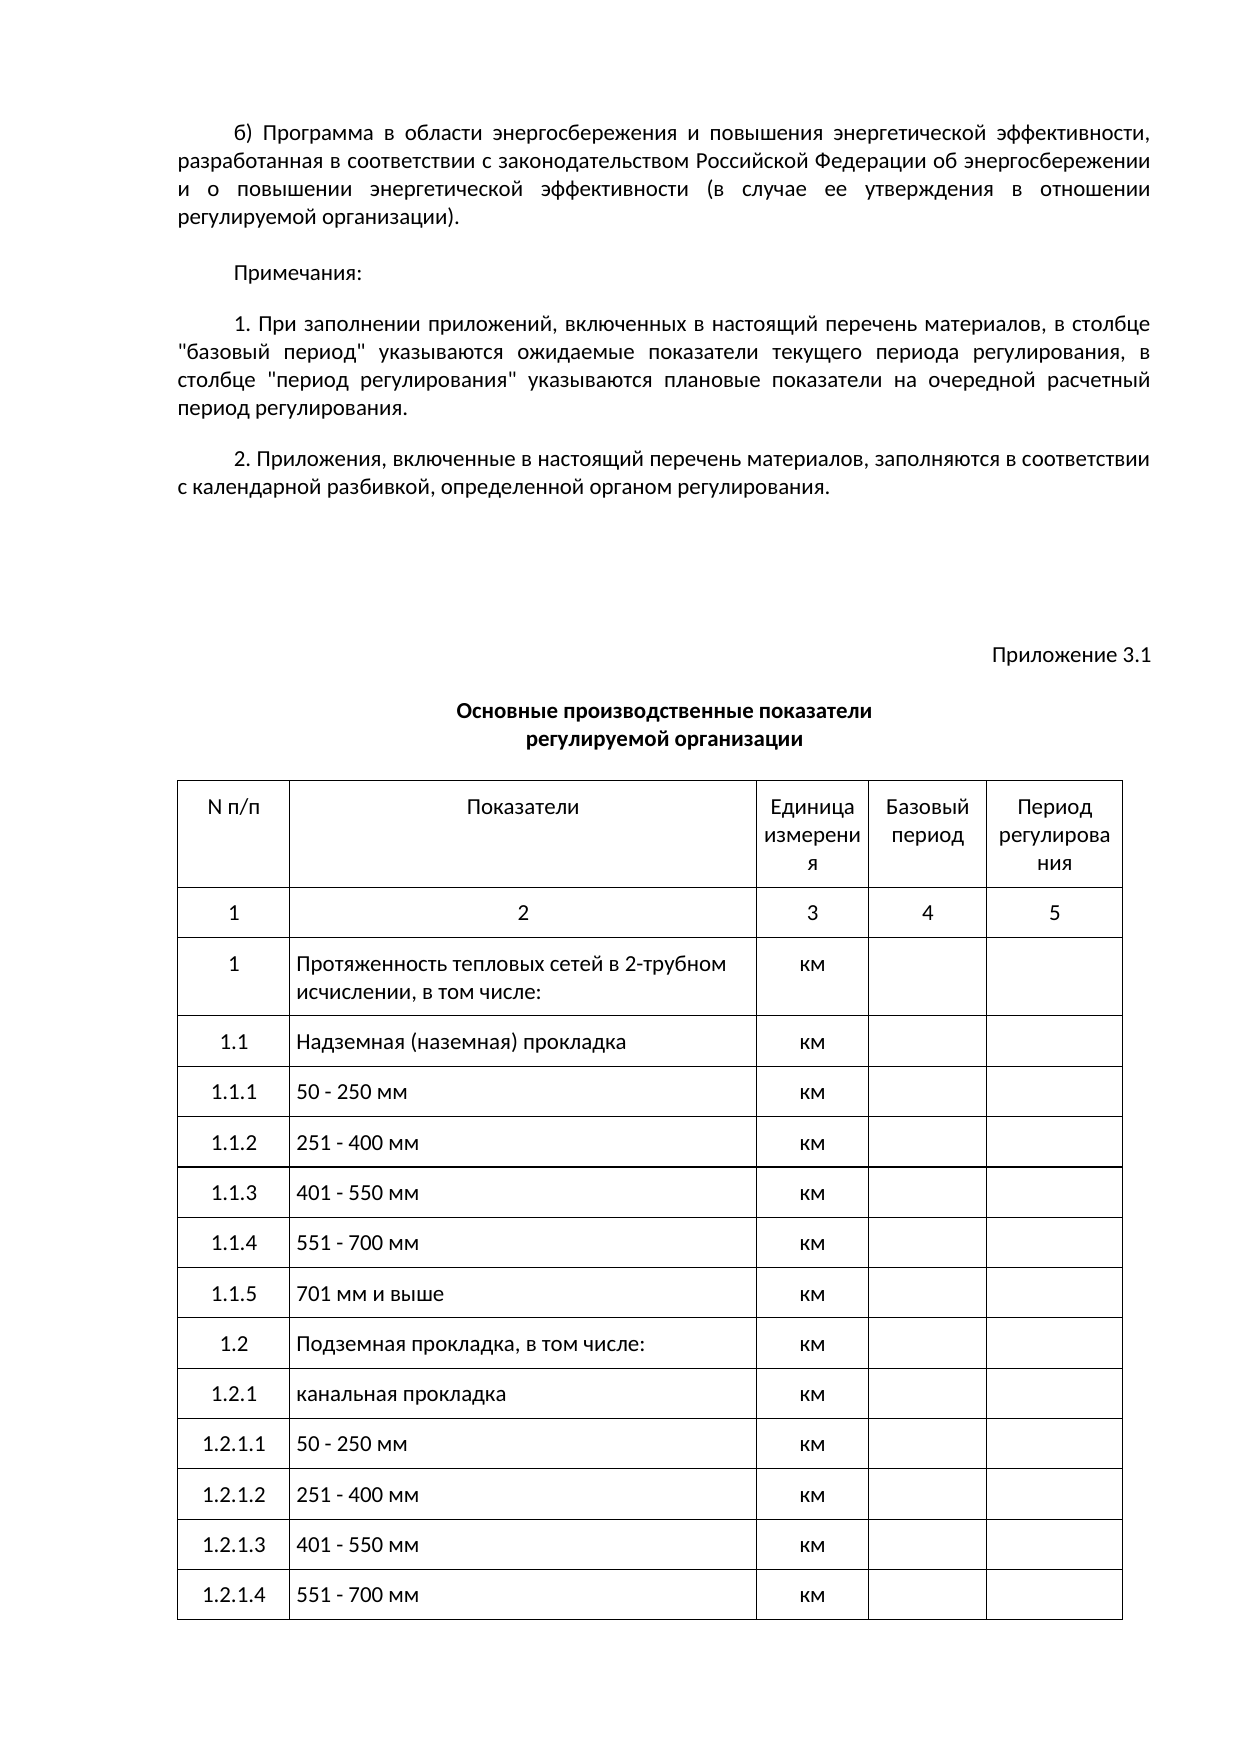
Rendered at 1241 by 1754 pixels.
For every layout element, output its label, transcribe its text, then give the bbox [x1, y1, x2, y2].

table_cell 551 - 700 мм [290, 1570, 756, 1619]
table_cell 50 - 250 мм [290, 1067, 756, 1116]
table_cell [869, 1268, 986, 1317]
table_cell [869, 938, 986, 1015]
table_cell [987, 1570, 1122, 1619]
table_cell [987, 1218, 1122, 1267]
table_cell 1.1.4 [178, 1218, 289, 1267]
table_cell 1.2.1.3 [178, 1520, 289, 1569]
table_cell км [757, 1570, 868, 1619]
table_cell [987, 1268, 1122, 1317]
table_cell 1.2.1.2 [178, 1469, 289, 1518]
table_cell Протяженность тепловых сетей в 2-трубном исчислении, в том числе: [290, 938, 756, 1015]
table_cell [869, 1520, 986, 1569]
table_cell 701 мм и выше [290, 1268, 756, 1317]
table_cell [987, 1520, 1122, 1569]
table_header Базовый период [869, 781, 986, 887]
table_cell км [757, 938, 868, 1015]
table_cell 5 [987, 888, 1122, 937]
table_cell 251 - 400 мм [290, 1469, 756, 1518]
table_cell [869, 1419, 986, 1468]
table_cell [869, 1218, 986, 1267]
table_cell [987, 1419, 1122, 1468]
table_cell км [757, 1117, 868, 1166]
table_cell 1.1.2 [178, 1117, 289, 1166]
table_cell [869, 1318, 986, 1368]
table_cell [869, 1168, 986, 1217]
table_cell 1.1 [178, 1016, 289, 1066]
table_cell км [757, 1419, 868, 1468]
table_cell км [757, 1369, 868, 1418]
table_cell 251 - 400 мм [290, 1117, 756, 1166]
table_cell 551 - 700 мм [290, 1218, 756, 1267]
table_cell 401 - 550 мм [290, 1520, 756, 1569]
table_cell 1 [178, 888, 289, 937]
table_cell км [757, 1318, 868, 1368]
table_cell [869, 1016, 986, 1066]
table_cell 2 [290, 888, 756, 937]
table_cell [987, 938, 1122, 1015]
title Основные производственные показатели [177, 696, 1152, 724]
table_cell [869, 1067, 986, 1116]
table_cell [987, 1318, 1122, 1368]
table_cell км [757, 1268, 868, 1317]
table_cell [869, 1117, 986, 1166]
table_cell км [757, 1168, 868, 1217]
table_cell 1.1.3 [178, 1168, 289, 1217]
table_cell км [757, 1016, 868, 1066]
text 2. Приложения, включенные в настоящий перечень материалов, заполняются в соответствии с календарной разбивкой, определенной органом регулирования. [177, 444, 1152, 500]
table_cell Надземная (наземная) прокладка [290, 1016, 756, 1066]
table_cell [869, 1369, 986, 1418]
table_cell 1 [178, 938, 289, 1015]
table_cell км [757, 1067, 868, 1116]
table_cell Подземная прокладка, в том числе: [290, 1318, 756, 1368]
text 1. При заполнении приложений, включенных в настоящий перечень материалов, в столбце "базовый период" указываются ожидаемые показатели текущего периода регулирования, в столбце "период регулирования" указываются плановые показатели на очередной расчетный период регулирования. [177, 309, 1152, 421]
table_cell км [757, 1218, 868, 1267]
table_cell 1.2 [178, 1318, 289, 1368]
table_cell 3 [757, 888, 868, 937]
text б) Программа в области энергосбережения и повышения энергетической эффективности, разработанная в соответствии с законодательством Российской Федерации об энергосбережении и о повышении энергетической эффективности (в случае ее утверждения в отношении регулируемой организации). [177, 118, 1152, 230]
table_header Показатели [290, 781, 756, 887]
table_header N п/п [178, 781, 289, 887]
table_header Период регулирования [987, 781, 1122, 887]
table_cell 1.1.1 [178, 1067, 289, 1116]
table_cell 1.2.1.1 [178, 1419, 289, 1468]
table_cell 50 - 250 мм [290, 1419, 756, 1468]
title регулируемой организации [177, 724, 1152, 752]
table_cell 1.2.1 [178, 1369, 289, 1418]
table_cell 401 - 550 мм [290, 1168, 756, 1217]
table_cell [987, 1469, 1122, 1518]
table_cell 4 [869, 888, 986, 937]
table_cell [869, 1469, 986, 1518]
table_cell 1.1.5 [178, 1268, 289, 1317]
table_cell 1.2.1.4 [178, 1570, 289, 1619]
table_cell [987, 1117, 1122, 1166]
text Примечания: [177, 258, 1152, 286]
table_cell км [757, 1469, 868, 1518]
text Приложение 3.1 [177, 640, 1152, 668]
table_cell км [757, 1520, 868, 1569]
table_header Единица измерения [757, 781, 868, 887]
table_cell [987, 1067, 1122, 1116]
table_cell [987, 1369, 1122, 1418]
table_cell [869, 1570, 986, 1619]
table_cell [987, 1016, 1122, 1066]
table_cell [987, 1168, 1122, 1217]
table_cell канальная прокладка [290, 1369, 756, 1418]
